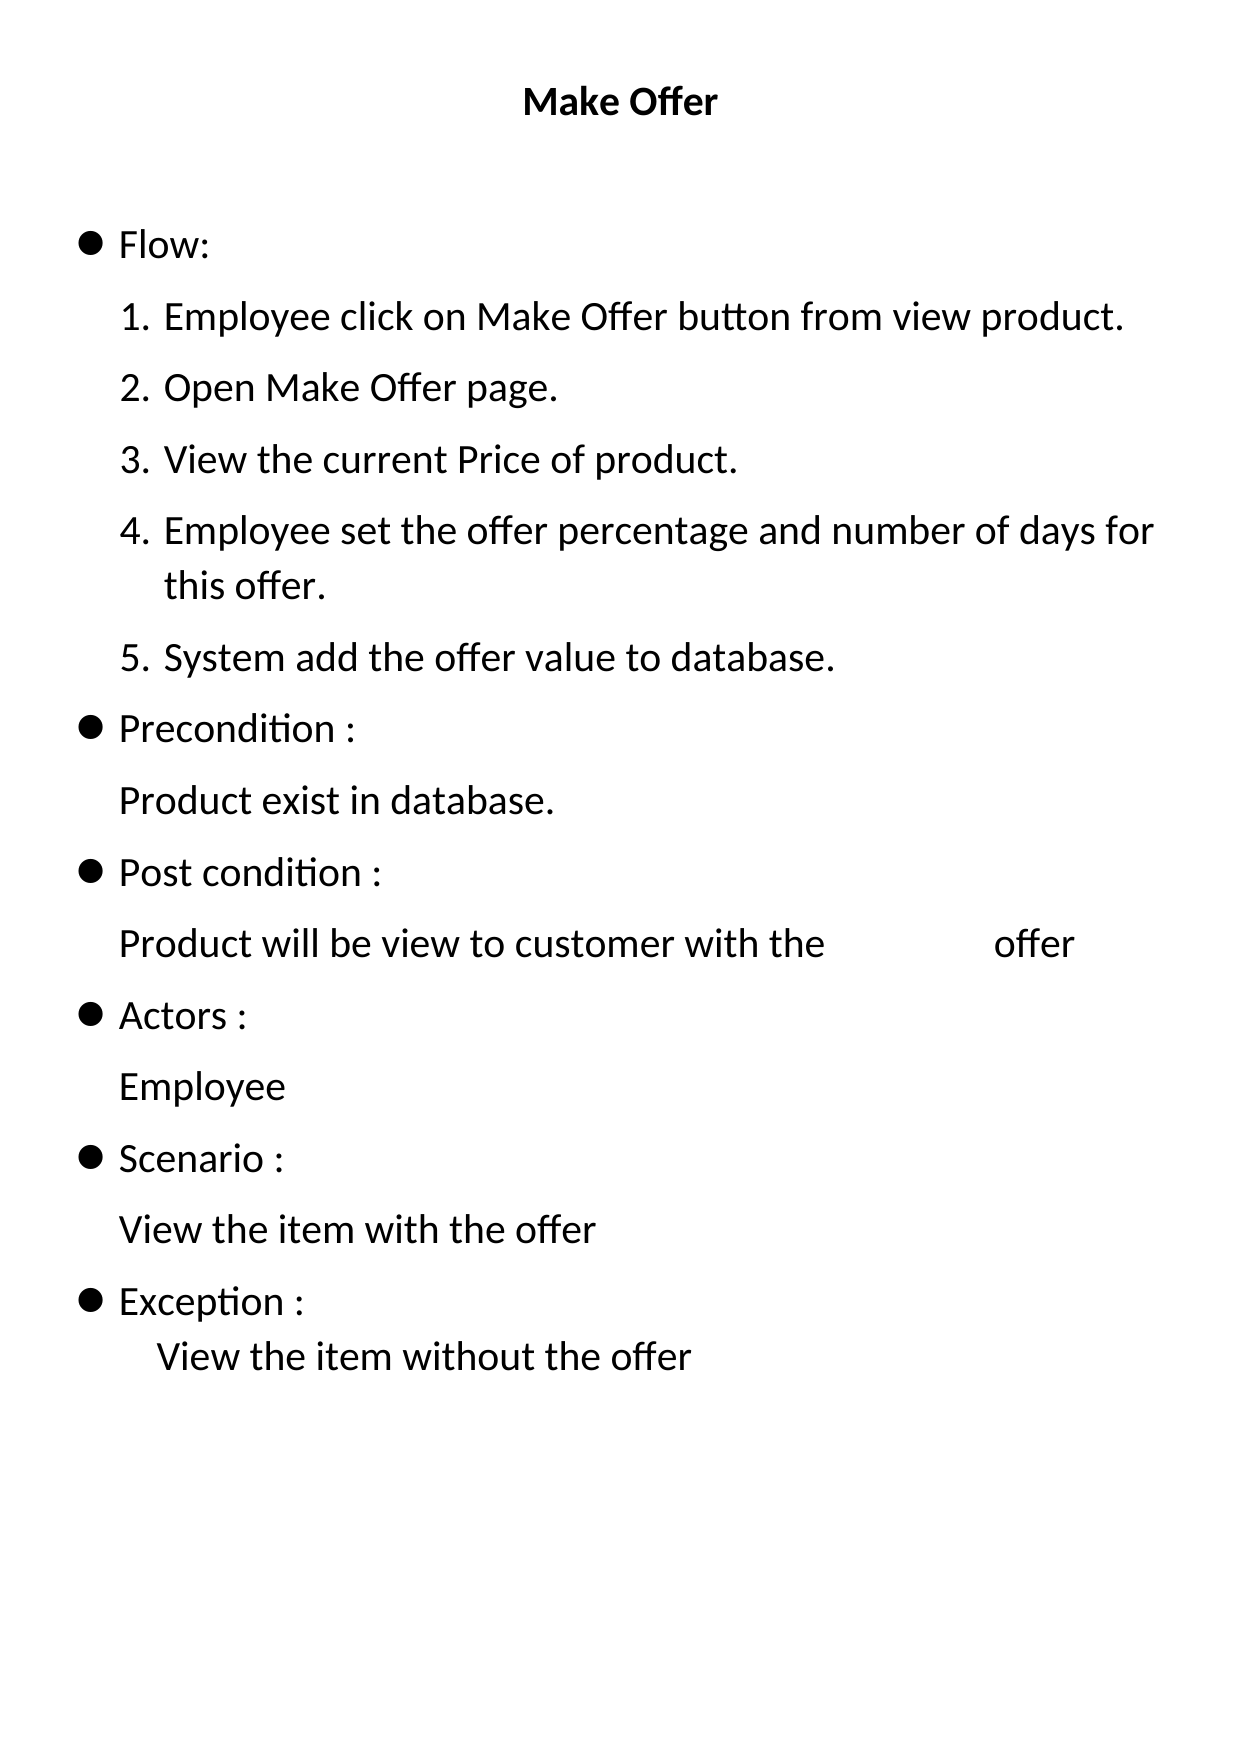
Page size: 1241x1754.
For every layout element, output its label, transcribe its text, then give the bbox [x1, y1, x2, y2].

text Employee [75, 1060, 1165, 1111]
list Open Make Offer page. [119, 361, 1165, 412]
list Employee click on Make Offer button from view product. [119, 290, 1165, 341]
list Scenario : [75, 1132, 1165, 1183]
list Exception : View the item without the offer [75, 1275, 1165, 1381]
list Actors : [75, 989, 1165, 1039]
text Product exist in database. [75, 774, 1165, 825]
list Employee set the offer percentage and number of days for this offer. [119, 504, 1165, 610]
text Product will be view to customer with the offer [75, 917, 1165, 968]
list Precondition : [75, 702, 1165, 753]
list System add the offer value to database. [119, 631, 1165, 682]
text Make Offer [75, 75, 1165, 126]
list Flow: [75, 218, 1165, 269]
list Post condition : [75, 846, 1165, 896]
list View the current Price of product. [119, 433, 1165, 484]
text View the item with the offer [75, 1203, 1165, 1254]
